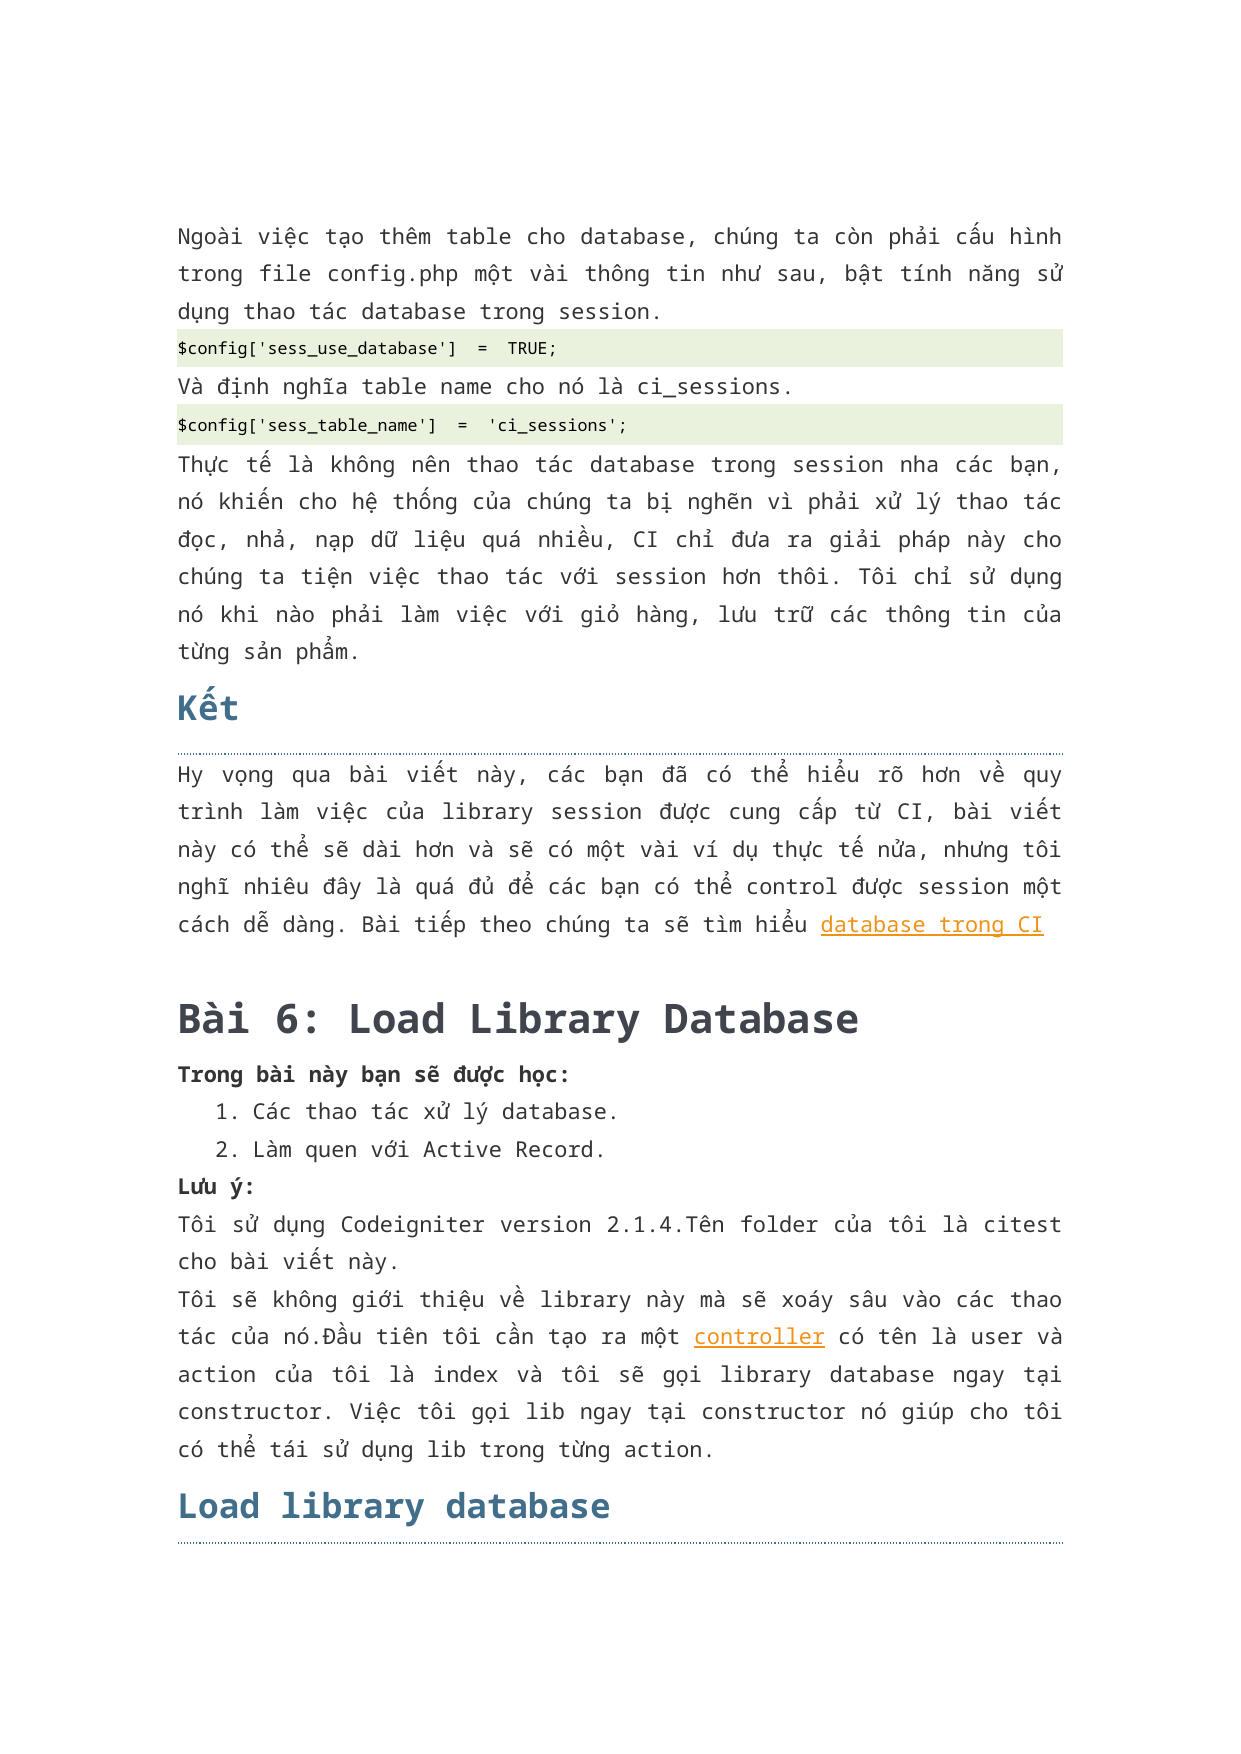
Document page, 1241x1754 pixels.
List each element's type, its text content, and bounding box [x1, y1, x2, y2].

text Kết [177, 670, 1063, 755]
list Làm quen với Active Record. [215, 1130, 1063, 1167]
table_header $config['sess_use_database'] = TRUE; [177, 329, 1063, 367]
text Trong bài này bạn sẽ được học: [177, 1055, 1063, 1092]
text Load library database [177, 1467, 1063, 1544]
text Hy vọng qua bài viết này, các bạn đã có thể hiểu rõ hơn về quy trình làm việc của library session được cung cấp từ CI, bài viết này có thể sẽ dài hơn và sẽ có một vài ví dụ thực tế nửa, nhưng tôi nghĩ nhiêu đây là quá đủ để các bạn có thể control được session một cách dễ dàng. Bài tiếp theo chúng ta sẽ tìm hiểu database trong CI [177, 755, 1063, 942]
text Bài 6: Load Library Database [177, 980, 1063, 1055]
list Các thao tác xử lý database. [215, 1092, 1063, 1130]
text Thực tế là không nên thao tác database trong session nha các bạn, nó khiến cho hệ thống của chúng ta bị nghẽn vì phải xử lý thao tác đọc, nhả, nạp dữ liệu quá nhiều, CI chỉ đưa ra giải pháp này cho chúng ta tiện việc thao tác với session hơn thôi. Tôi chỉ sử dụng nó khi nào phải làm việc với giỏ hàng, lưu trữ các thông tin của từng sản phẩm. [177, 445, 1063, 670]
text Ngoài việc tạo thêm table cho database, chúng ta còn phải cấu hình trong file config.php một vài thông tin như sau, bật tính năng sử dụng thao tác database trong session. [177, 217, 1063, 329]
text Và định nghĩa table name cho nó là ci_sessions. [177, 367, 1063, 404]
table_header $config['sess_table_name'] = 'ci_sessions'; [177, 404, 1063, 445]
